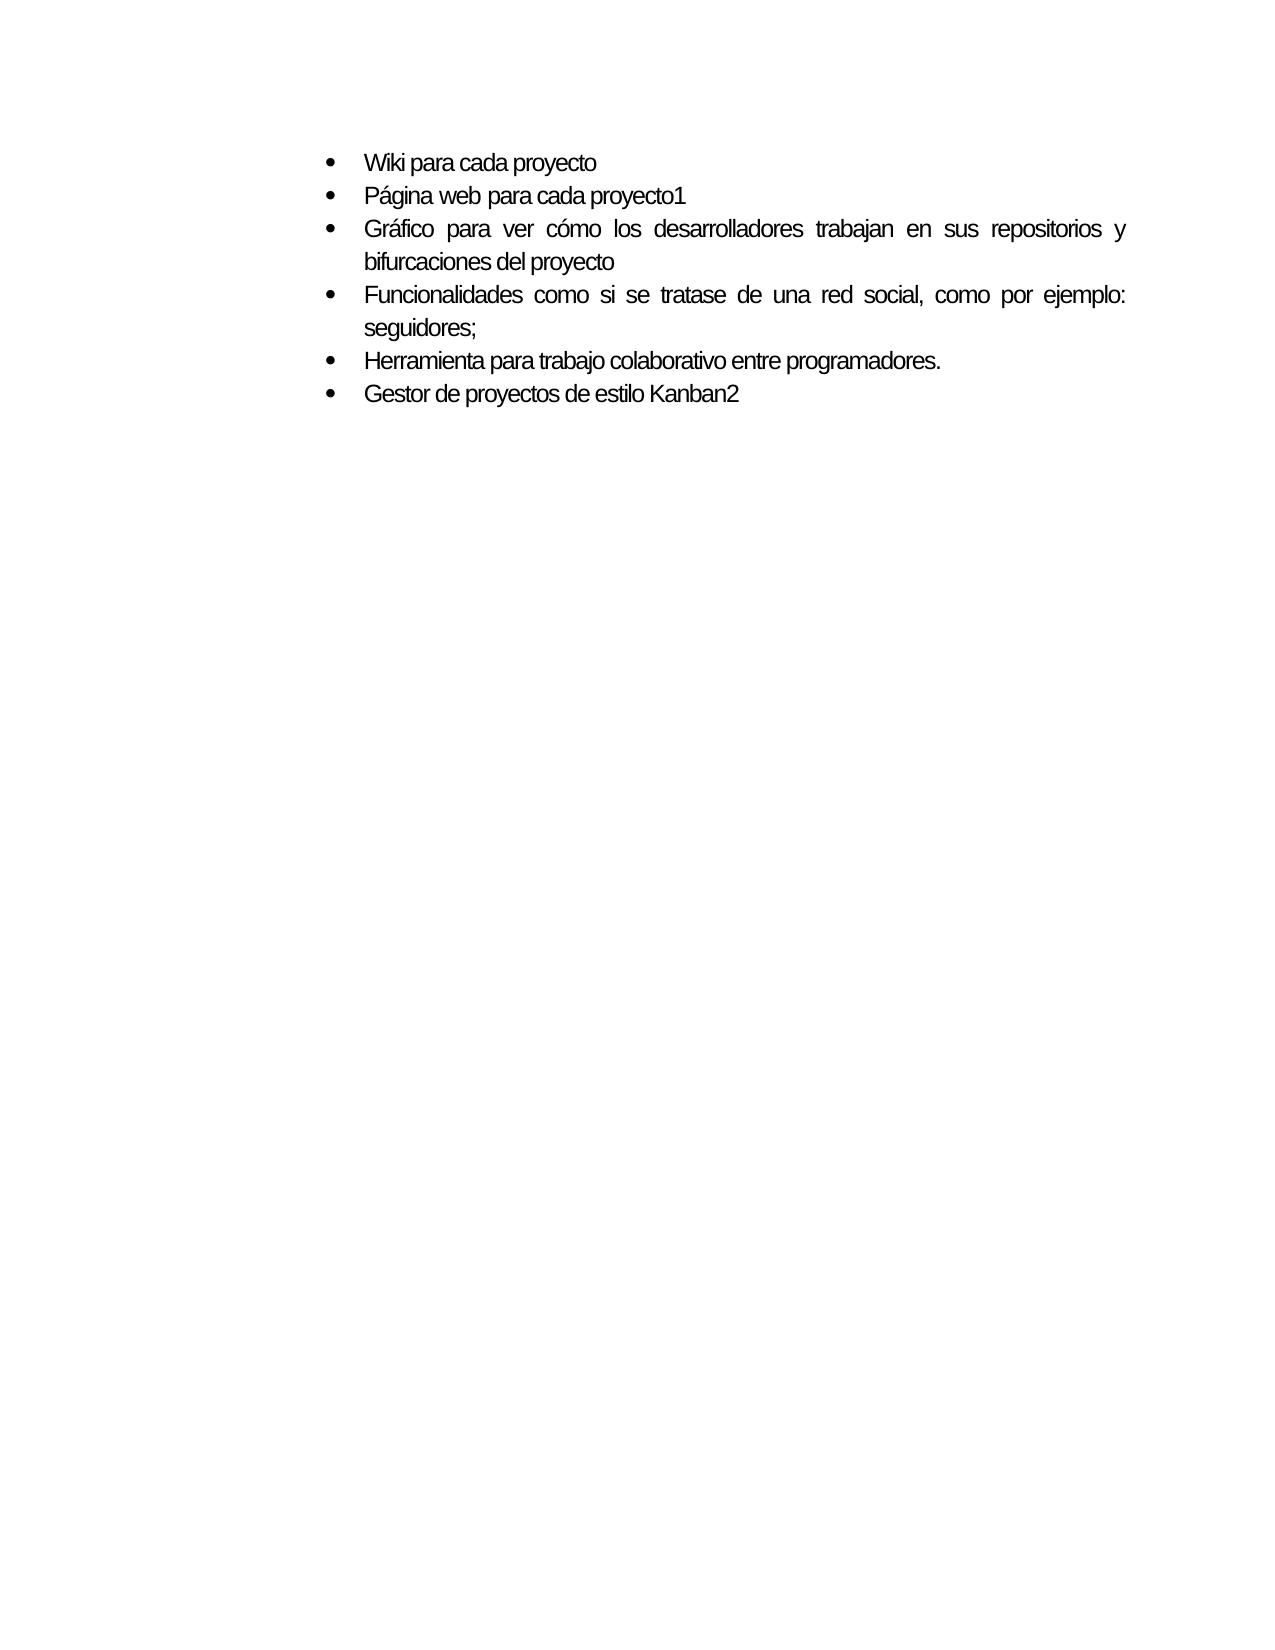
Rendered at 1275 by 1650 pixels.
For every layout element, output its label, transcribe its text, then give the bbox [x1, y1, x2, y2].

list Gestor de proyectos de estilo Kanban2 [326, 379, 1127, 408]
list Página web para cada proyecto1 [326, 181, 1127, 210]
list Funcionalidades como si se tratase de una red social, como por ejemplo: seguidores; [326, 280, 1127, 342]
list Wiki para cada proyecto [326, 148, 1127, 177]
list Gráfico para ver cómo los desarrolladores trabajan en sus repositorios y bifurcaciones del proyecto [326, 214, 1127, 276]
list Herramienta para trabajo colaborativo entre programadores. [326, 346, 1127, 375]
